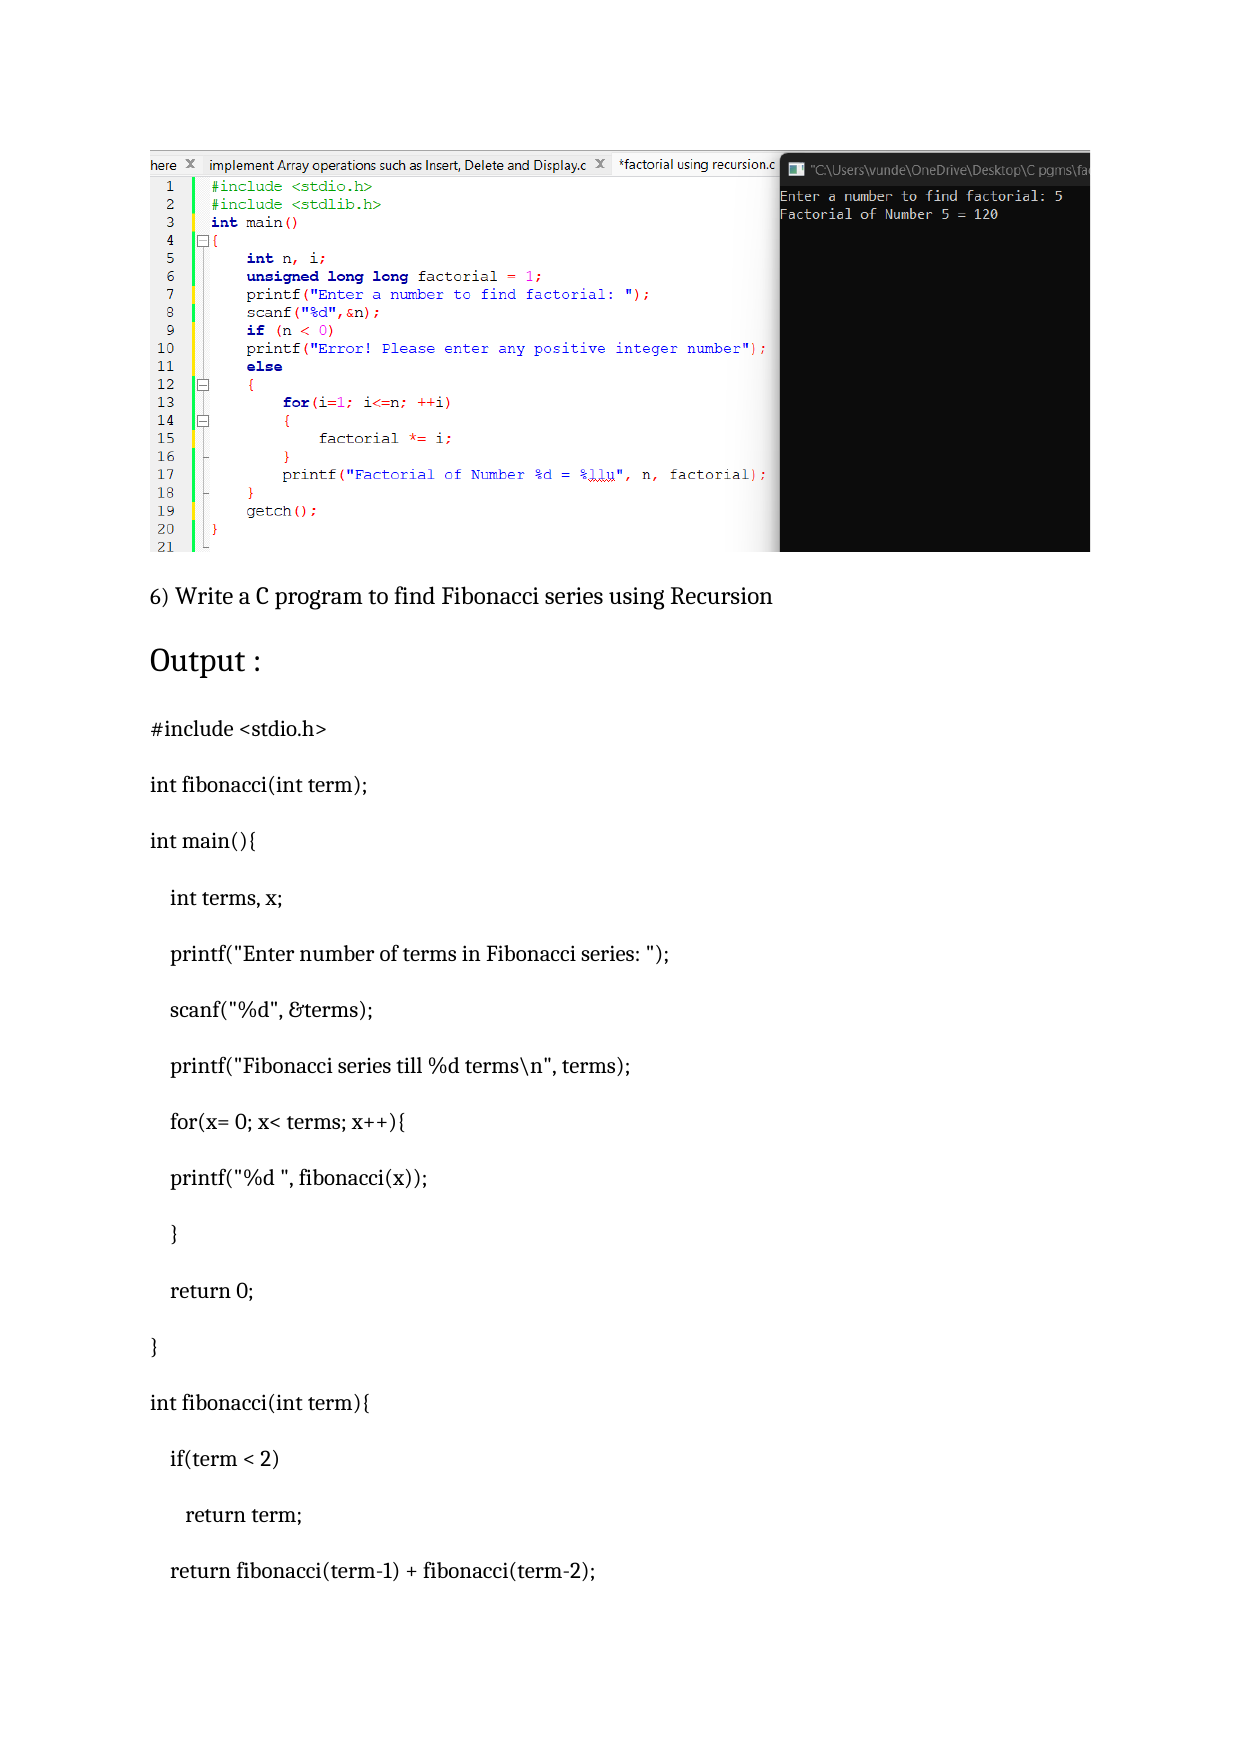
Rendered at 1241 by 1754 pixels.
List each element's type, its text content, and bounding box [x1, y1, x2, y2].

text scanf("%d", &terms); [150, 997, 1090, 1023]
text printf("%d ", fibonacci(x)); [150, 1165, 1090, 1191]
text #include <stdio.h> [150, 716, 1090, 742]
text } [150, 1221, 1090, 1248]
text int fibonacci(int term){ [150, 1390, 1090, 1416]
text for(x= 0; x< terms; x++){ [150, 1109, 1090, 1135]
text return 0; [150, 1277, 1090, 1304]
text int terms, x; [150, 884, 1090, 911]
text printf("Enter number of terms in Fibonacci series: "); [150, 941, 1090, 967]
text 6) Write a C program to find Fibonacci series using Recursion [150, 582, 1090, 611]
text return term; [150, 1502, 1090, 1528]
text printf("Fibonacci series till %d terms\n", terms); [150, 1053, 1090, 1079]
text int fibonacci(int term); [150, 772, 1090, 798]
text Output : [150, 642, 1090, 680]
text int main(){ [150, 828, 1090, 854]
text if(term < 2) [150, 1446, 1090, 1472]
text } [150, 1333, 1090, 1360]
text return fibonacci(term-1) + fibonacci(term-2); [150, 1558, 1090, 1584]
picture [150, 150, 1091, 552]
